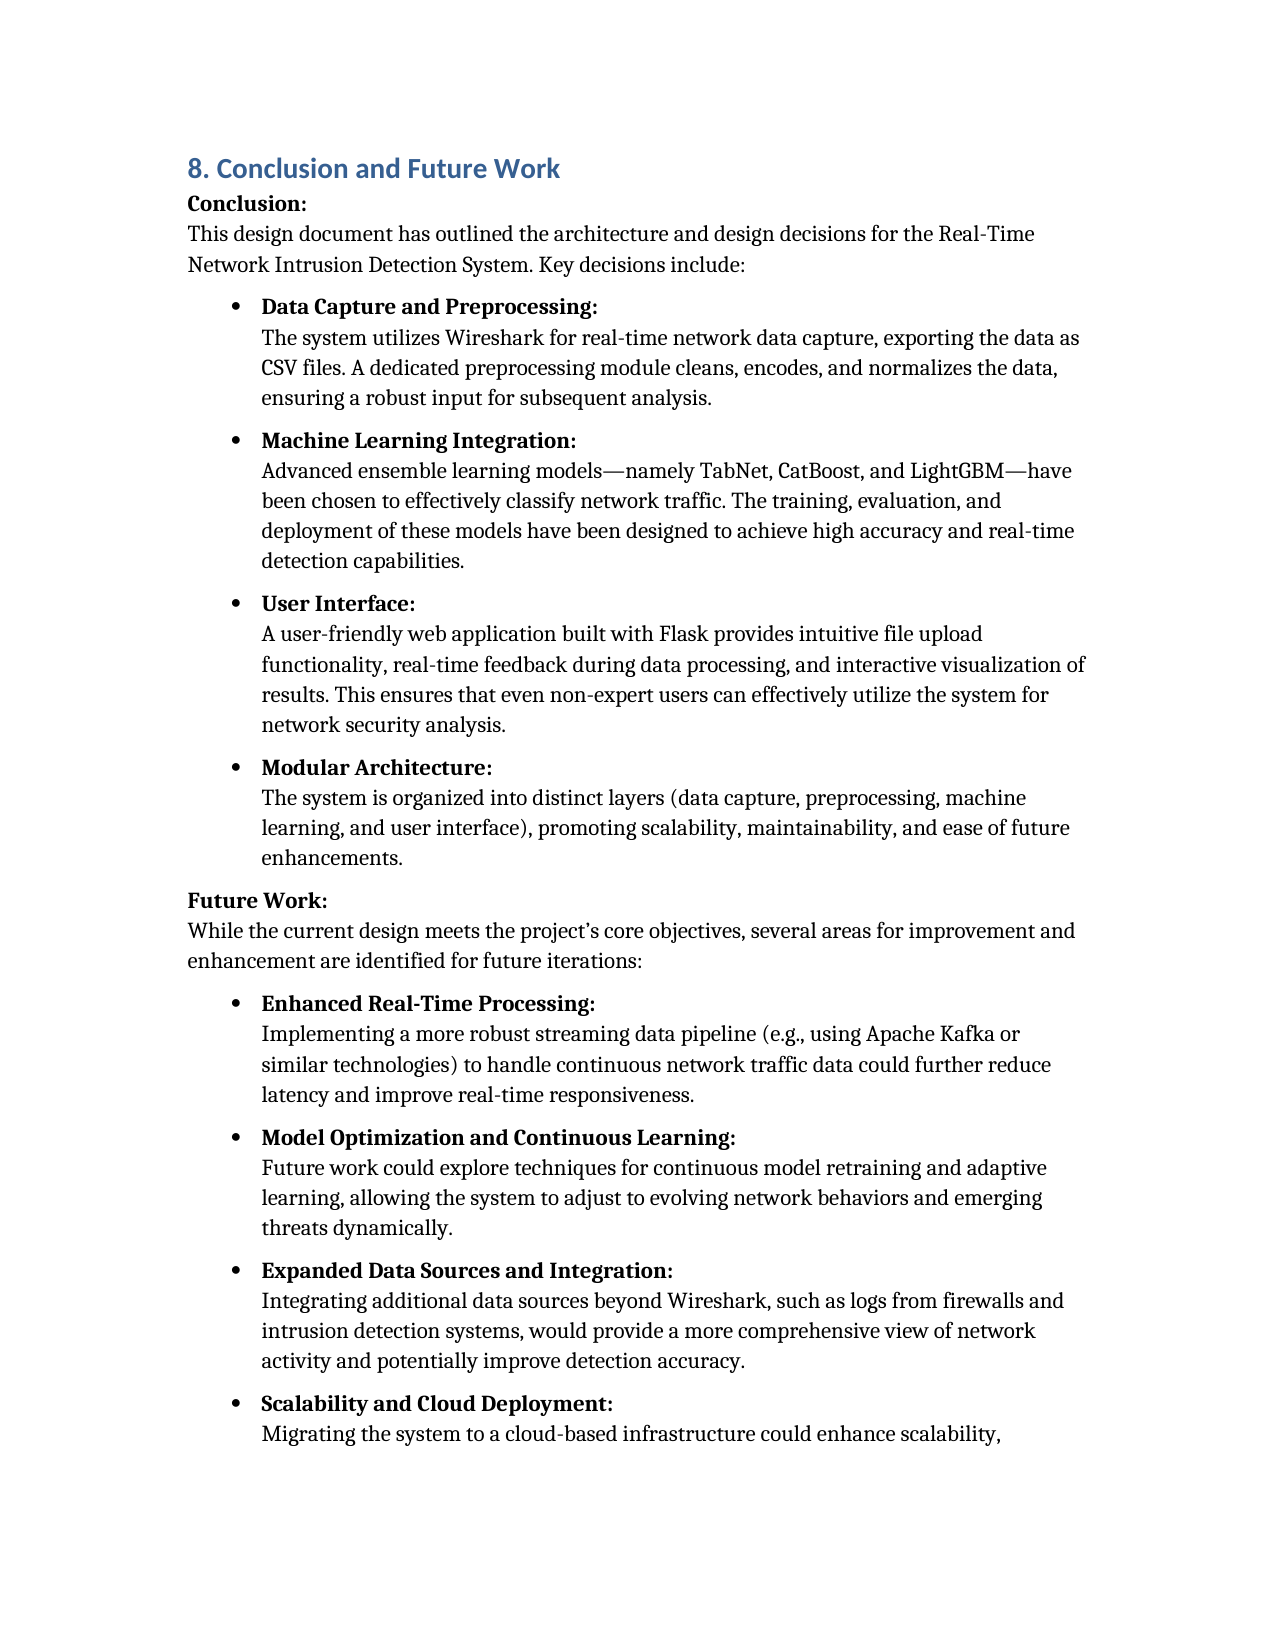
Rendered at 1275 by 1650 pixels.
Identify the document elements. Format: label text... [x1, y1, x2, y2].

subtitle 8. Conclusion and Future Work [187, 150, 1087, 186]
list User Interface: A user-friendly web application built with Flask provides intuitive file upload functionality, real-time feedback during data processing, and interactive visualization of results. This ensures that even non-expert users can effectively utilize the system for network security analysis. [232, 591, 1087, 738]
text Conclusion: This design document has outlined the architecture and design decisions for the Real-Time Network Intrusion Detection System. Key decisions include: [187, 191, 1087, 278]
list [232, 1391, 1087, 1447]
list Data Capture and Preprocessing: The system utilizes Wireshark for real-time network data capture, exporting the data as CSV files. A dedicated preprocessing module cleans, encodes, and normalizes the data, ensuring a robust input for subsequent analysis. [232, 294, 1087, 411]
text Future Work: While the current design meets the project’s core objectives, several areas for improvement and enhancement are identified for future iterations: [187, 888, 1087, 974]
list Modular Architecture: The system is organized into distinct layers (data capture, preprocessing, machine learning, and user interface), promoting scalability, maintainability, and ease of future enhancements. [232, 754, 1087, 871]
list Enhanced Real-Time Processing: Implementing a more robust streaming data pipeline (e.g., using Apache Kafka or similar technologies) to handle continuous network traffic data could further reduce latency and improve real-time responsiveness. [232, 991, 1087, 1108]
list Model Optimization and Continuous Learning: Future work could explore techniques for continuous model retraining and adaptive learning, allowing the system to adjust to evolving network behaviors and emerging threats dynamically. [232, 1124, 1087, 1241]
list Machine Learning Integration: Advanced ensemble learning models—namely TabNet, CatBoost, and LightGBM—have been chosen to effectively classify network traffic. The training, evaluation, and deployment of these models have been designed to achieve high accuracy and real-time detection capabilities. [232, 427, 1087, 574]
list Expanded Data Sources and Integration: Integrating additional data sources beyond Wireshark, such as logs from firewalls and intrusion detection systems, would provide a more comprehensive view of network activity and potentially improve detection accuracy. [232, 1258, 1087, 1374]
